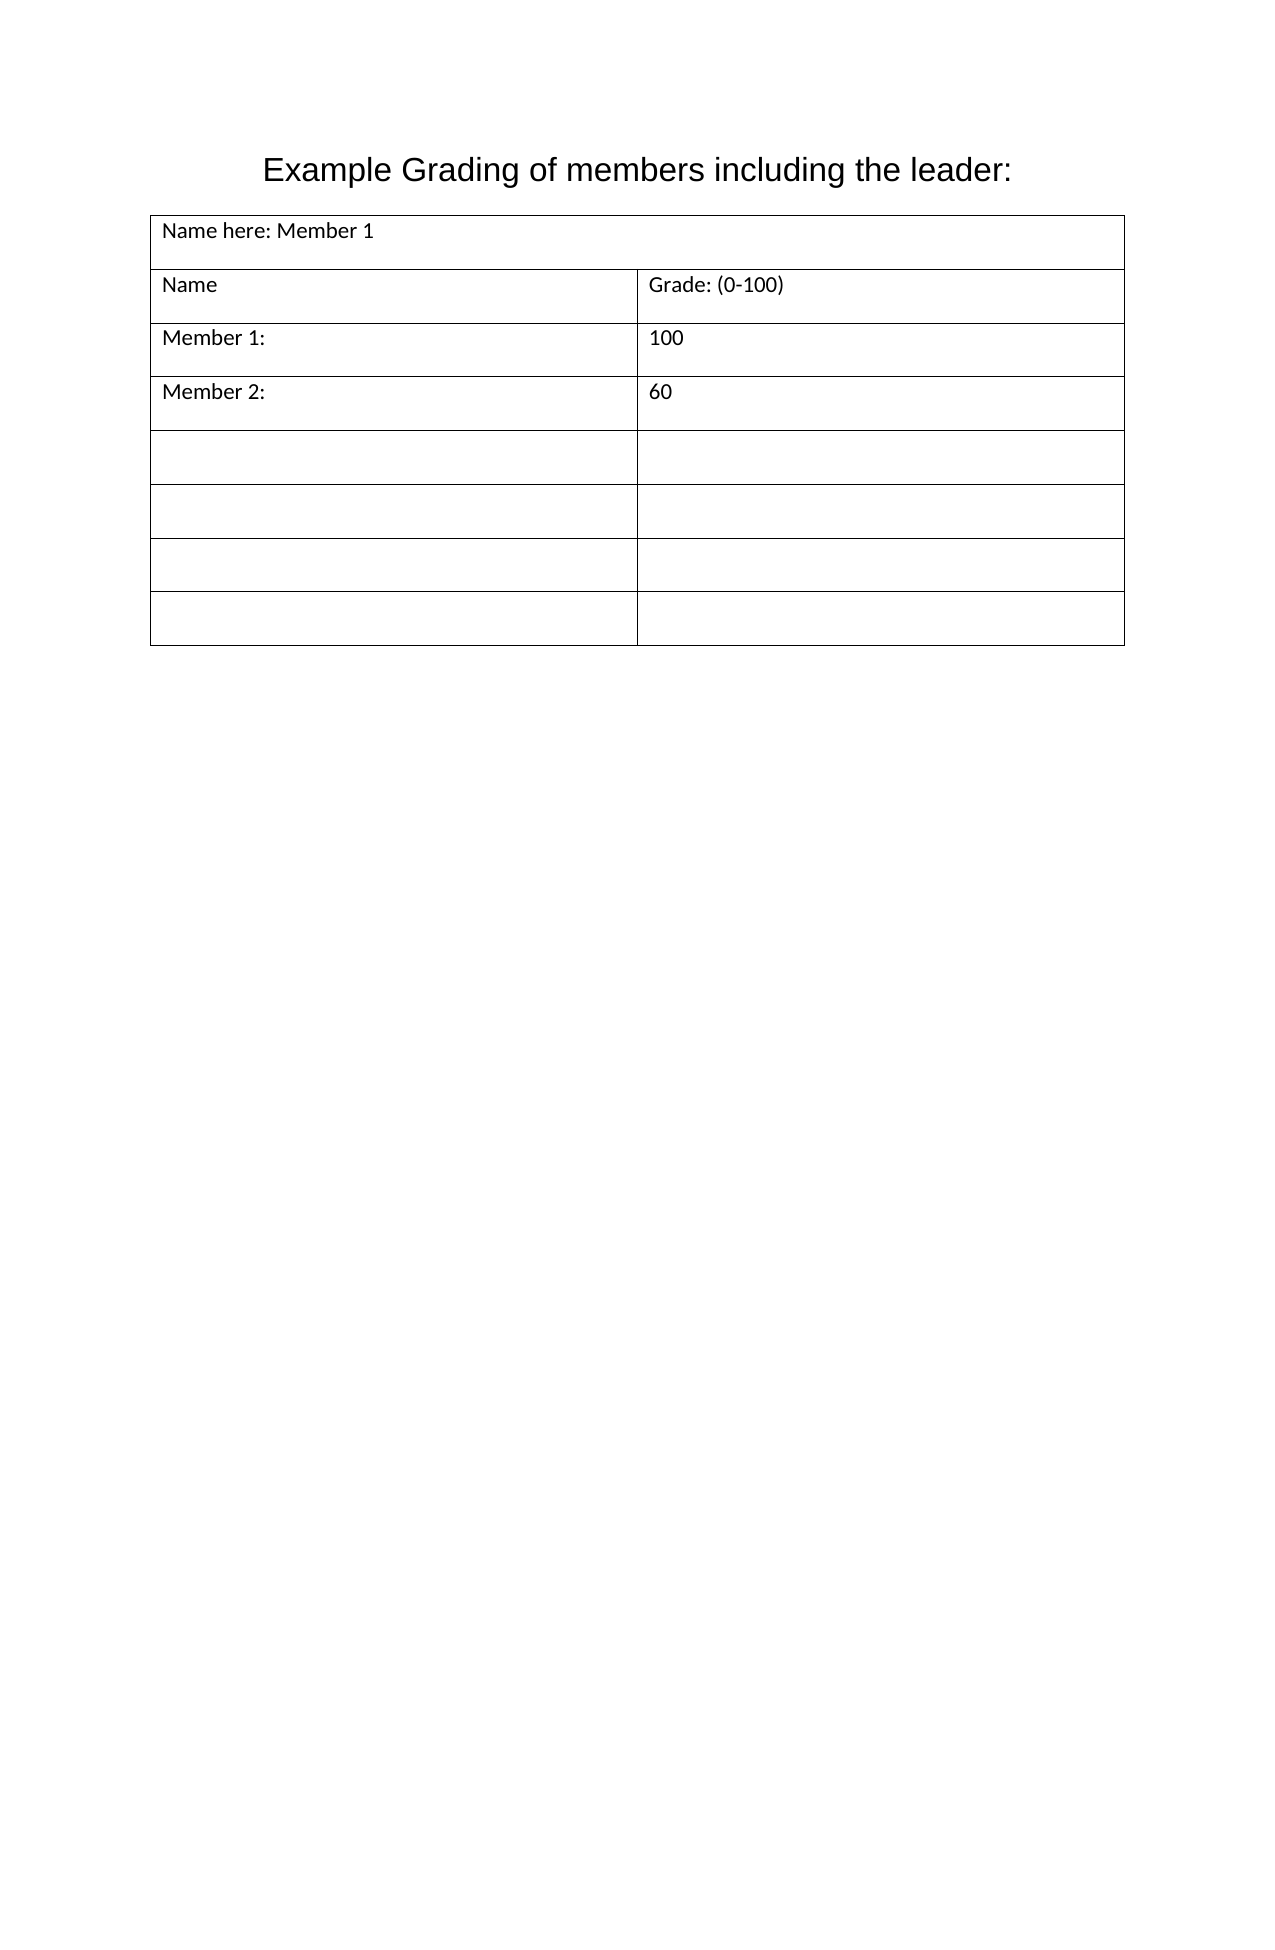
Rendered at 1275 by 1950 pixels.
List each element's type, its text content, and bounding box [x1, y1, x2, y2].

table_cell [151, 431, 637, 484]
table_cell [151, 592, 637, 645]
table_cell Name [151, 270, 637, 322]
table_cell 100 [638, 324, 1124, 376]
table_cell Member 2: [151, 377, 637, 430]
table_header Name here: Member 1 [151, 216, 1124, 269]
table_cell [151, 485, 637, 537]
table_cell [638, 431, 1124, 484]
text Example Grading of members including the leader: [150, 150, 1125, 188]
table_cell [638, 485, 1124, 537]
table_cell [638, 539, 1124, 591]
table_cell 60 [638, 377, 1124, 430]
table_cell [638, 592, 1124, 645]
table_cell Grade: (0-100) [638, 270, 1124, 322]
table_cell [151, 539, 637, 591]
table_cell Member 1: [151, 324, 637, 376]
